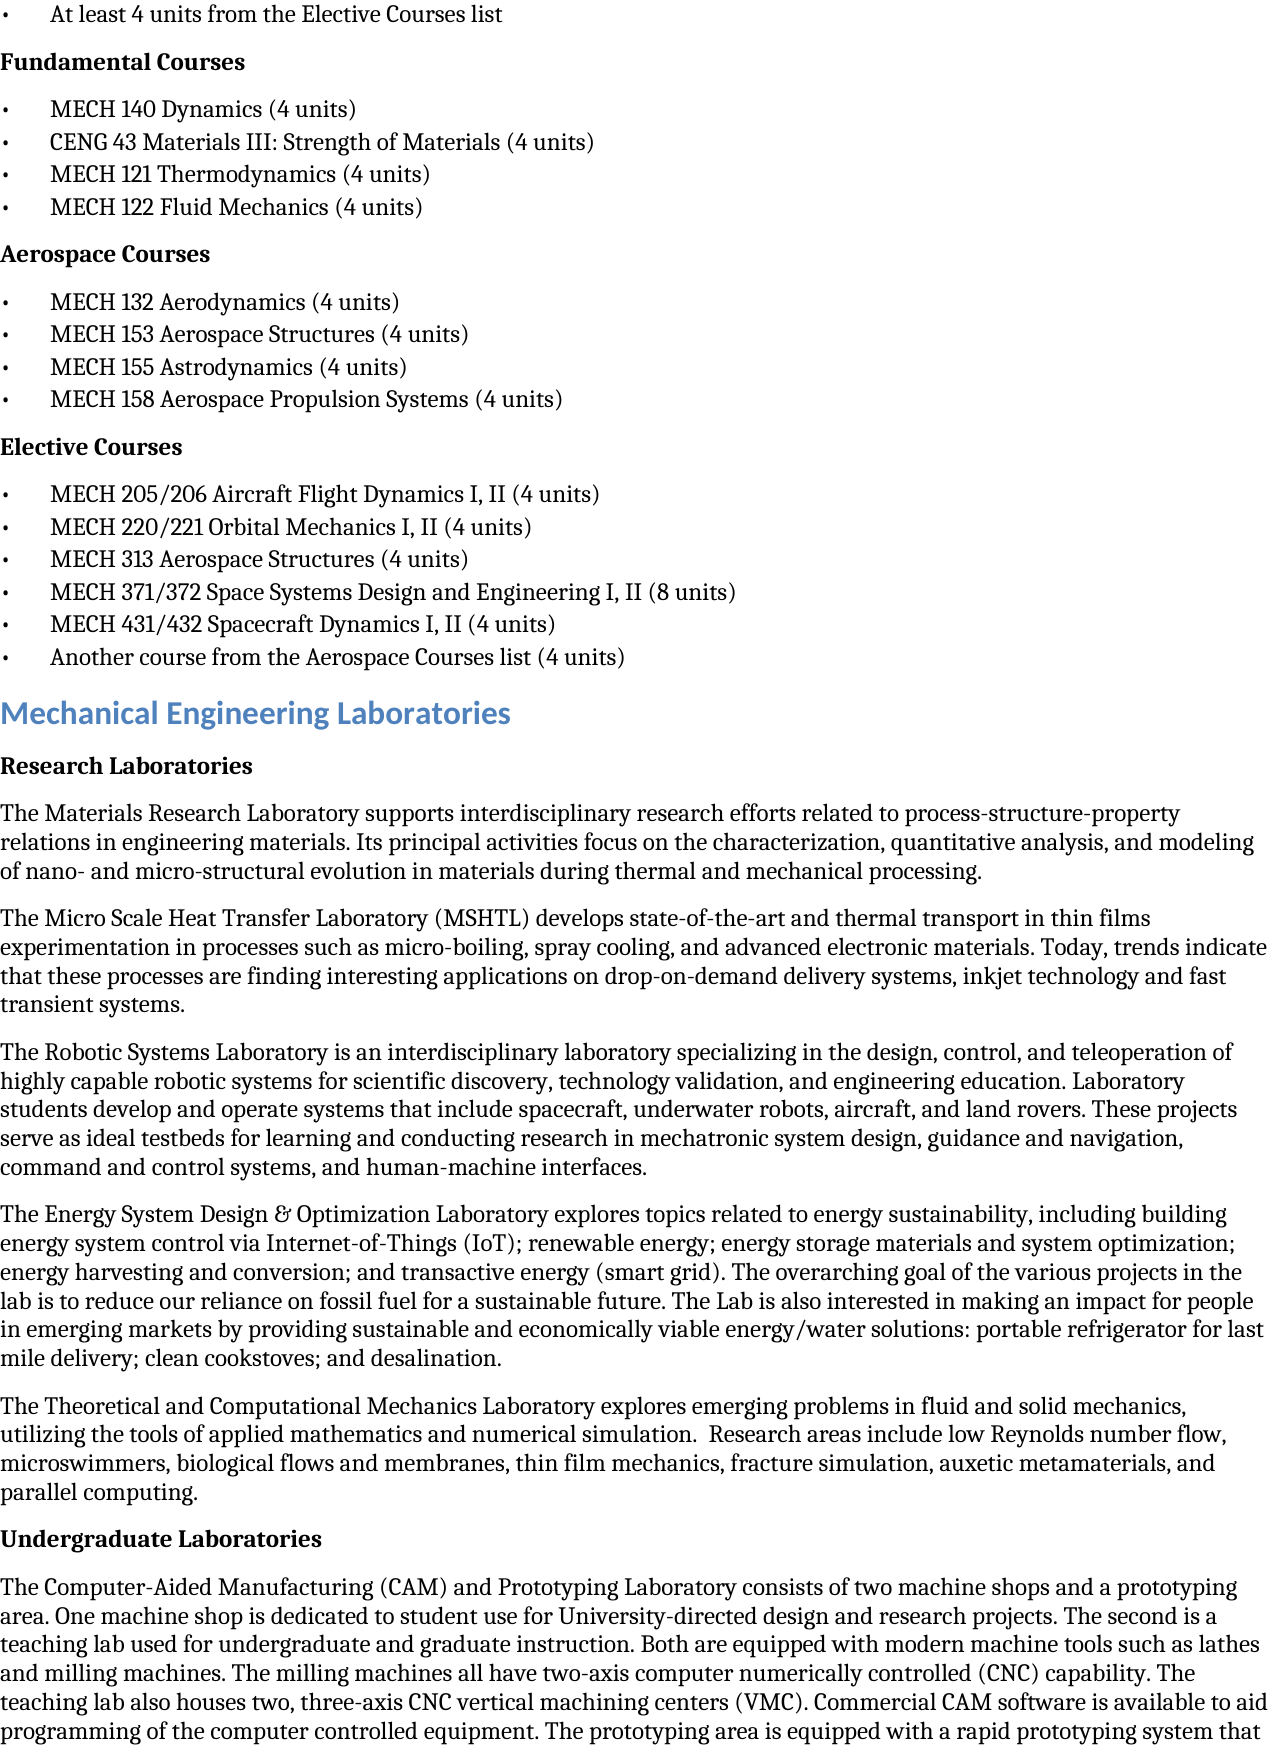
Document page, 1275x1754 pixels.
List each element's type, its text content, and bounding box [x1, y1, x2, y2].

text Fundamental Courses [0, 47, 1275, 76]
list Another course from the Aerospace Courses list (4 units) [0, 642, 1275, 671]
list MECH 220/221 Orbital Mechanics I, II (4 units) [0, 512, 1275, 541]
list MECH 155 Astrodynamics (4 units) [0, 352, 1275, 381]
subtitle Mechanical Engineering Laboratories [0, 692, 1275, 733]
text The Materials Research Laboratory supports interdisciplinary research efforts related to process-structure-property relations in engineering materials. Its principal activities focus on the characterization, quantitative analysis, and modeling of nano- and micro-structural evolution in materials during thermal and mechanical processing. [0, 799, 1275, 885]
text Research Laboratories [0, 752, 1275, 780]
list MECH 121 Thermodynamics (4 units) [0, 160, 1275, 189]
list MECH 313 Aerospace Structures (4 units) [0, 545, 1275, 574]
text Aerospace Courses [0, 240, 1275, 269]
list MECH 431/432 Spacecraft Dynamics I, II (4 units) [0, 610, 1275, 639]
list MECH 140 Dynamics (4 units) [0, 95, 1275, 124]
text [0, 1573, 1275, 1745]
list CENG 43 Materials III: Strength of Materials (4 units) [0, 127, 1275, 156]
list At least 4 units from the Elective Courses list [0, 0, 1275, 29]
list MECH 122 Fluid Mechanics (4 units) [0, 192, 1275, 221]
text The Theoretical and Computational Mechanics Laboratory explores emerging problems in fluid and solid mechanics, utilizing the tools of applied mathematics and numerical simulation. Research areas include low Reynolds number flow, microswimmers, biological flows and membranes, thin film mechanics, fracture simulation, auxetic metamaterials, and parallel computing. [0, 1392, 1275, 1507]
list MECH 153 Aerospace Structures (4 units) [0, 320, 1275, 349]
text Elective Courses [0, 432, 1275, 461]
text The Micro Scale Heat Transfer Laboratory (MSHTL) develops state-of-the-art and thermal transport in thin films experimentation in processes such as micro-boiling, spray cooling, and advanced electronic materials. Today, trends indicate that these processes are finding interesting applications on drop-on-demand delivery systems, inkjet technology and fast transient systems. [0, 904, 1275, 1019]
list MECH 205/206 Aircraft Flight Dynamics I, II (4 units) [0, 480, 1275, 509]
list MECH 371/372 Space Systems Design and Engineering I, II (8 units) [0, 577, 1275, 606]
text The Energy System Design & Optimization Laboratory explores topics related to energy sustainability, including building energy system control via Internet-of-Things (IoT); renewable energy; energy storage materials and system optimization; energy harvesting and conversion; and transactive energy (smart grid). The overarching goal of the various projects in the lab is to reduce our reliance on fossil fuel for a sustainable future. The Lab is also interested in making an impact for people in emerging markets by providing sustainable and economically viable energy/water solutions: portable refrigerator for last mile delivery; clean cookstoves; and desalination. [0, 1200, 1275, 1373]
text The Robotic Systems Laboratory is an interdisciplinary laboratory specializing in the design, control, and teleoperation of highly capable robotic systems for scientific discovery, technology validation, and engineering education. Laboratory students develop and operate systems that include spacecraft, underwater robots, aircraft, and land rovers. These projects serve as ideal testbeds for learning and conducting research in mechatronic system design, guidance and navigation, command and control systems, and human-machine interfaces. [0, 1038, 1275, 1182]
text Undergraduate Laboratories [0, 1525, 1275, 1554]
list MECH 158 Aerospace Propulsion Systems (4 units) [0, 385, 1275, 414]
list MECH 132 Aerodynamics (4 units) [0, 287, 1275, 316]
